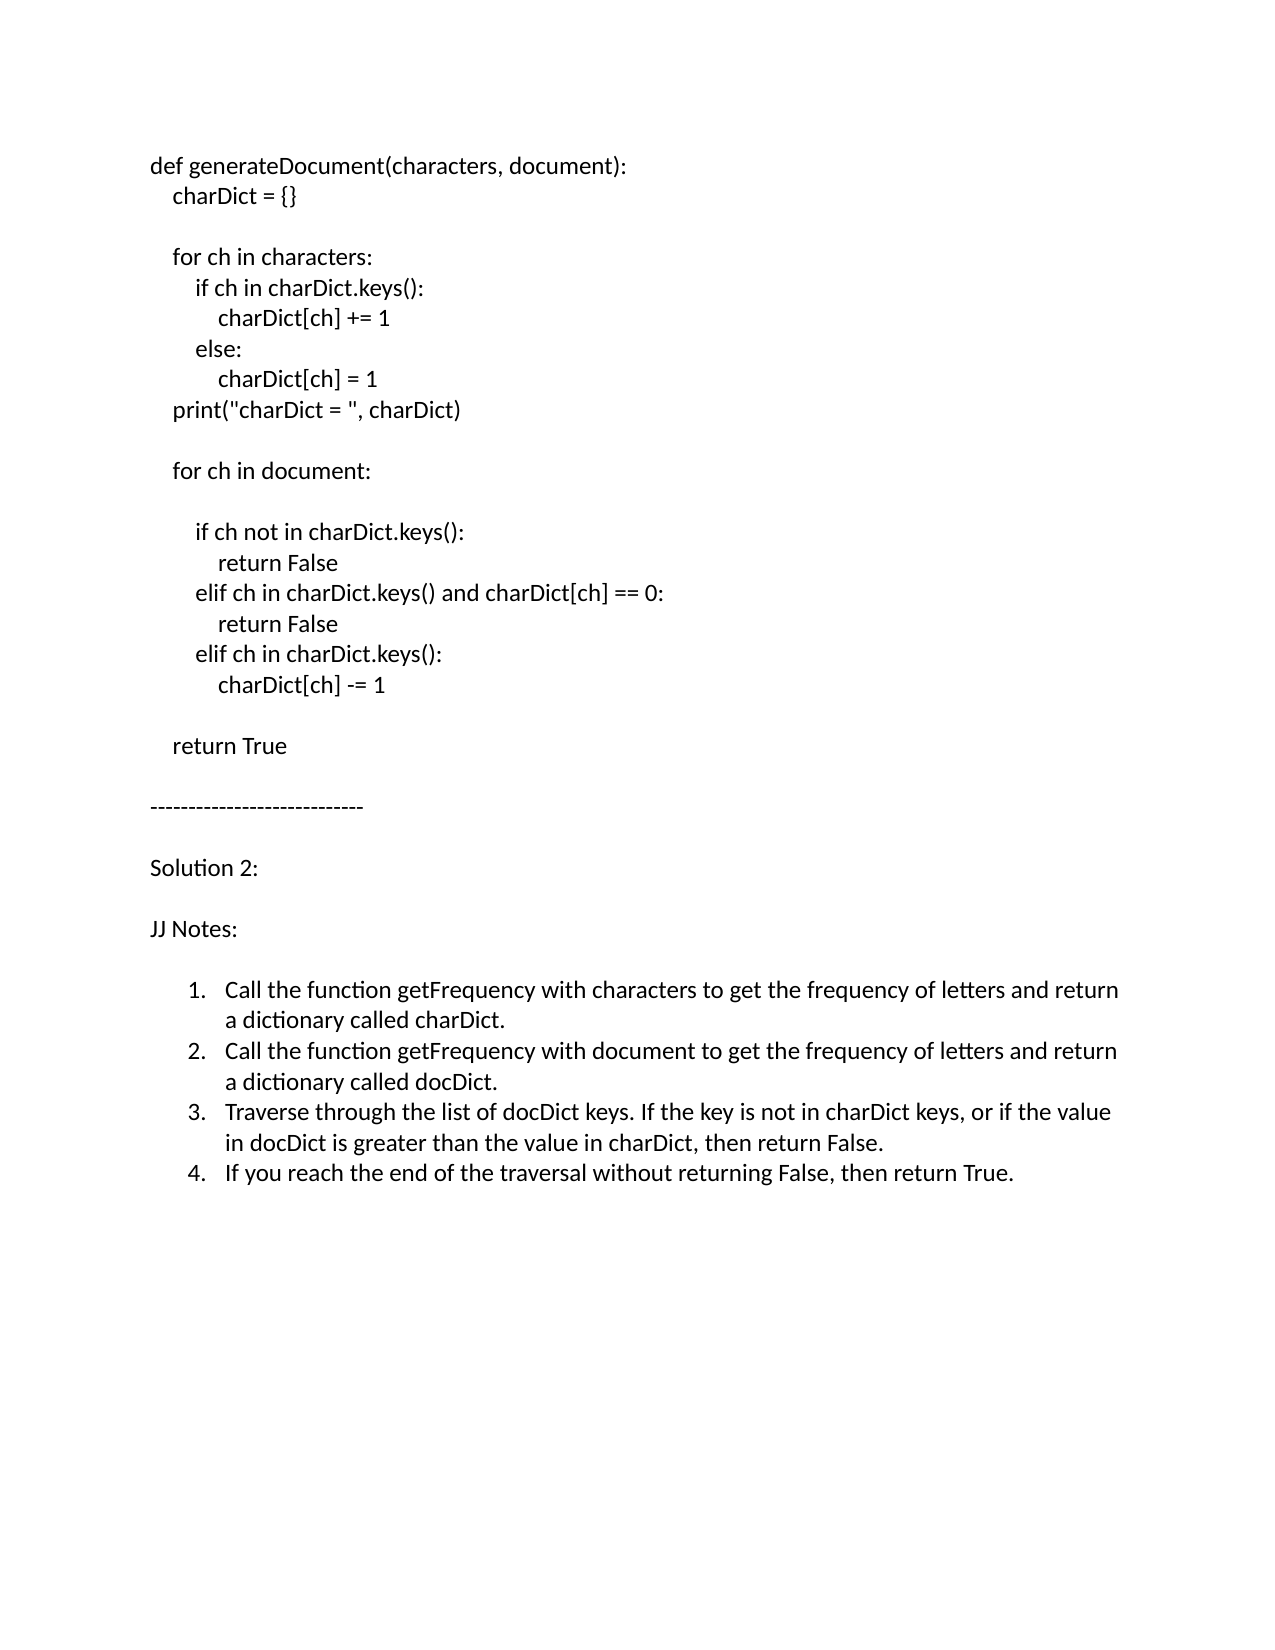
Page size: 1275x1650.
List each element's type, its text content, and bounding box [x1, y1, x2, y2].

text Solution 2: [150, 852, 1125, 882]
list Call the function getFrequency with document to get the frequency of letters and return a dictionary called docDict. [187, 1035, 1125, 1096]
text return False [150, 608, 1125, 638]
text print("charDict = ", charDict) [150, 394, 1125, 425]
text def generateDocument(characters, document): [150, 150, 1125, 181]
text ---------------------------- [150, 791, 1125, 821]
text charDict[ch] += 1 [150, 303, 1125, 333]
list Call the function getFrequency with characters to get the frequency of letters and return a dictionary called charDict. [187, 974, 1125, 1035]
list If you reach the end of the traversal without returning False, then return True. [187, 1157, 1125, 1188]
text elif ch in charDict.keys() and charDict[ch] == 0: [150, 577, 1125, 608]
text elif ch in charDict.keys(): [150, 638, 1125, 669]
text if ch in charDict.keys(): [150, 272, 1125, 303]
text charDict[ch] -= 1 [150, 669, 1125, 699]
text else: [150, 333, 1125, 364]
text if ch not in charDict.keys(): [150, 516, 1125, 547]
list Traverse through the list of docDict keys. If the key is not in charDict keys, or if the value in docDict is greater than the value in charDict, then return False. [187, 1096, 1125, 1157]
text return True [150, 730, 1125, 760]
text JJ Notes: [150, 913, 1125, 943]
text for ch in characters: [150, 242, 1125, 272]
text charDict = {} [150, 181, 1125, 211]
text charDict[ch] = 1 [150, 364, 1125, 394]
text return False [150, 547, 1125, 577]
text for ch in document: [150, 455, 1125, 486]
